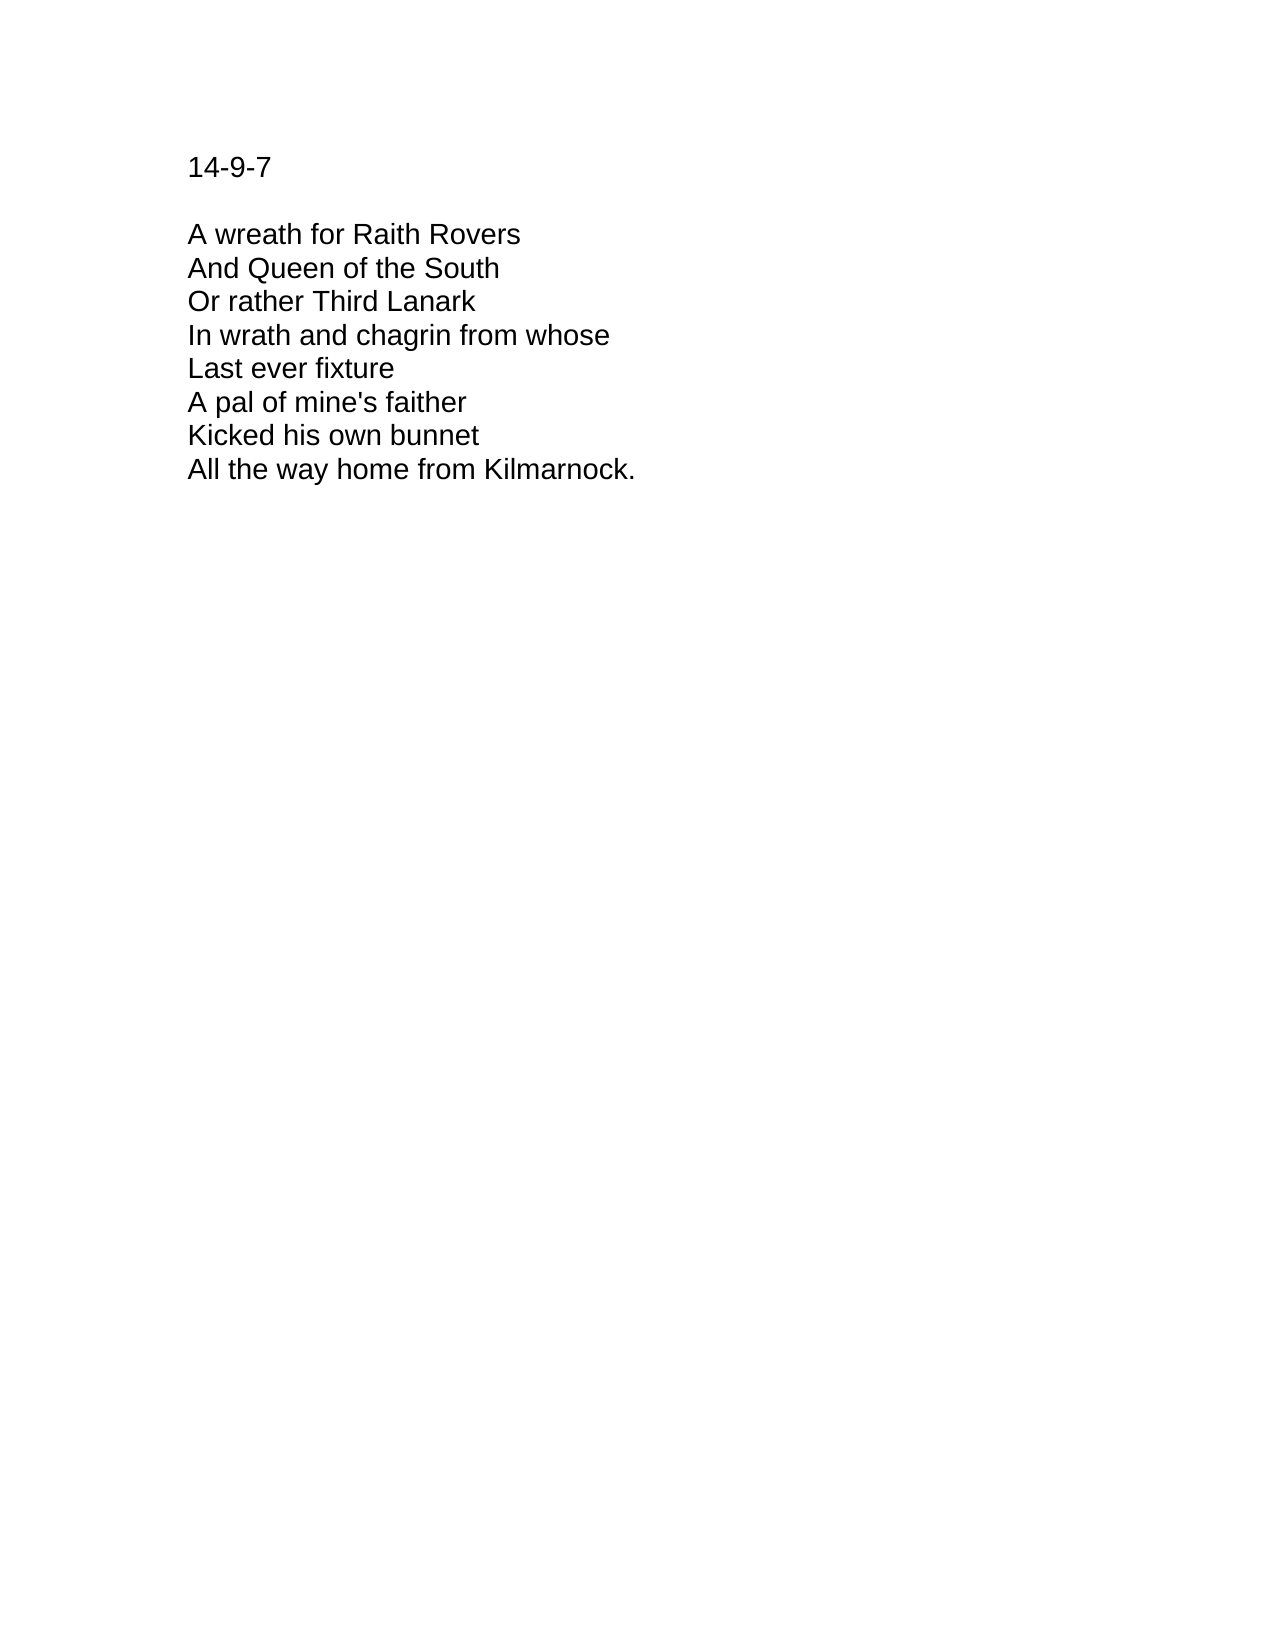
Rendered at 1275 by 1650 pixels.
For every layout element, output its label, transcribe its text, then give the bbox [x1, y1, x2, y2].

text 14-9-7 A wreath for Raith Rovers And Queen of the South Or rather Third Lanark In wrath and chagrin from whose Last ever fixture A pal of mine's faither Kicked his own bunnet All the way home from Kilmarnock. [187, 150, 1087, 485]
